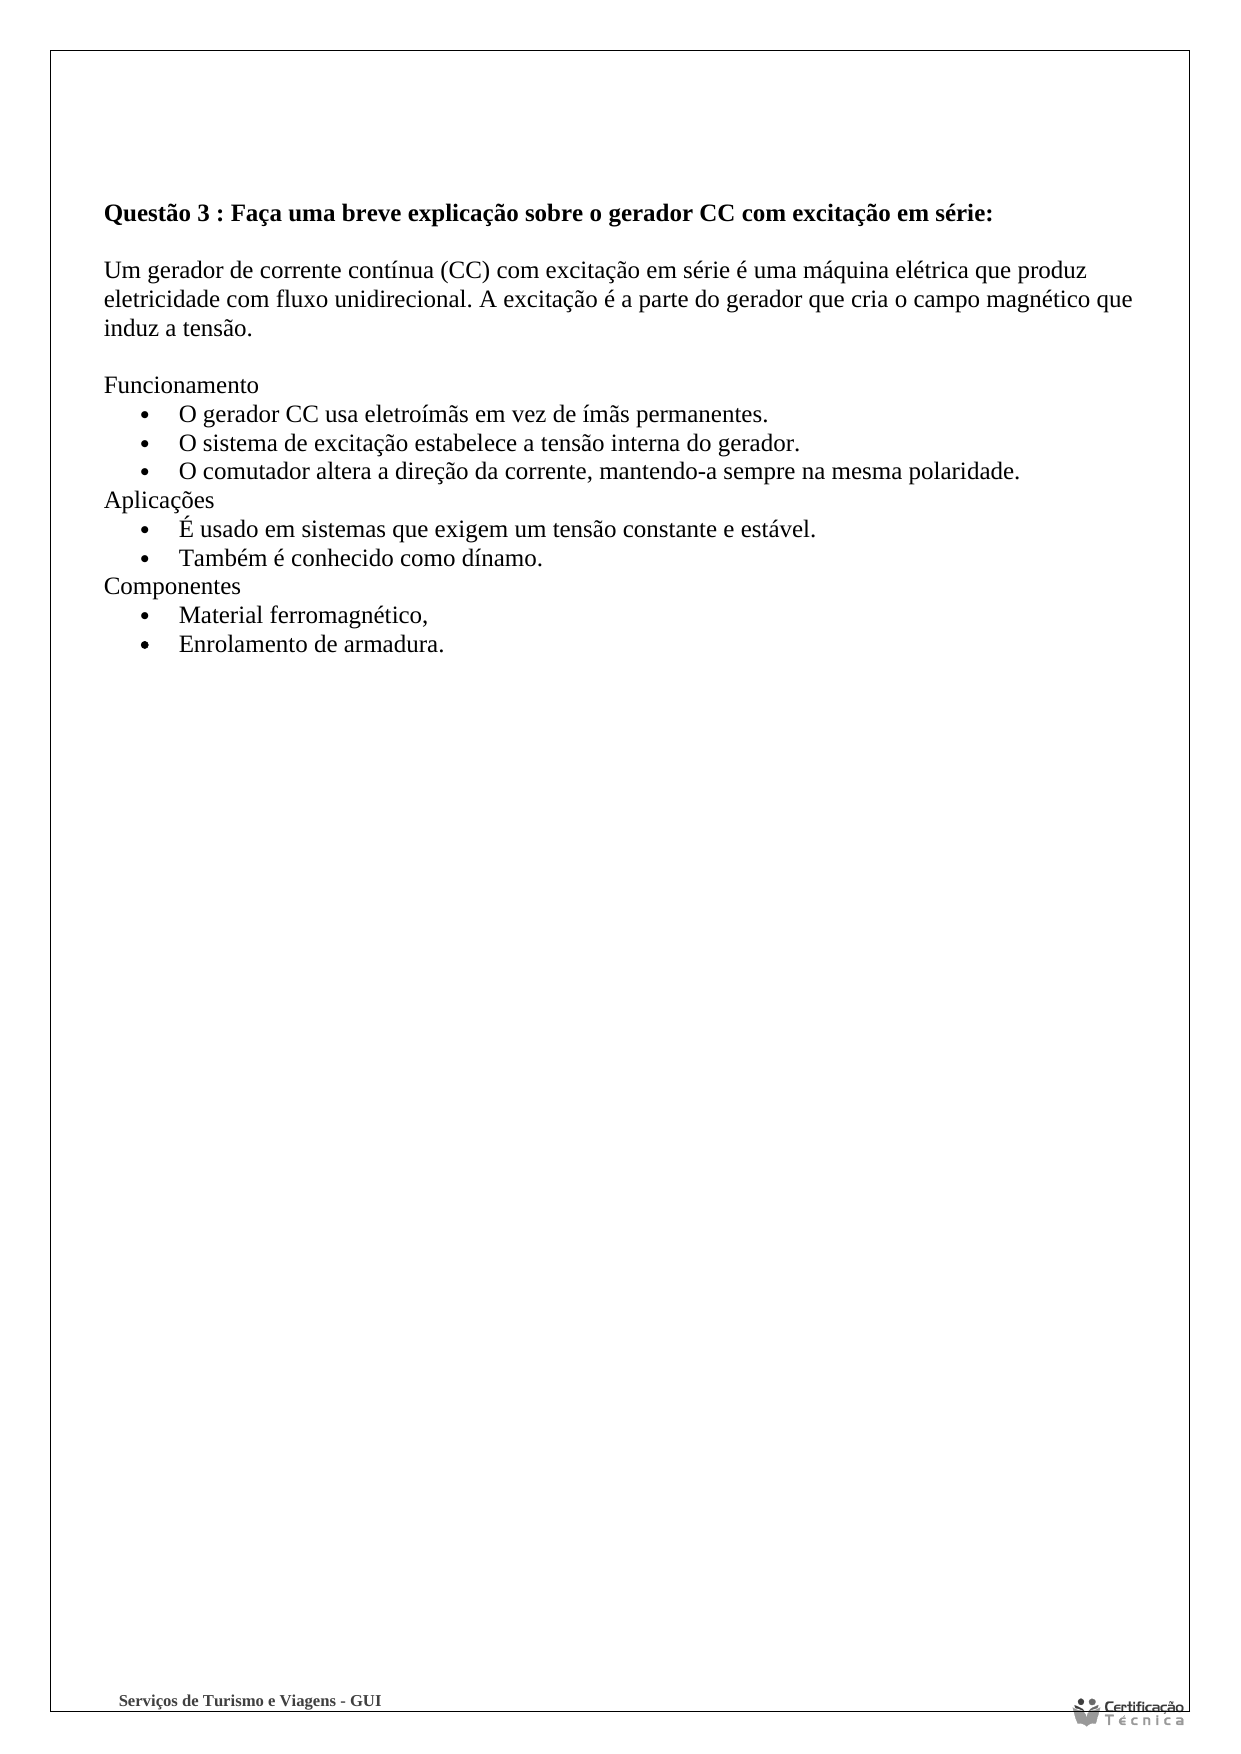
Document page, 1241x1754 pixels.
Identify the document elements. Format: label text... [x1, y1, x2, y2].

text Funcionamento [103, 370, 1137, 399]
text Componentes [103, 571, 1137, 600]
text Questão 3 : Faça uma breve explicação sobre o gerador CC com excitação em série: [103, 198, 1137, 226]
picture [1068, 1712, 1189, 1731]
text Um gerador de corrente contínua (CC) com excitação em série é uma máquina elétrica que produz eletricidade com fluxo unidirecional. A excitação é a parte do gerador que cria o campo magnético que induz a tensão. [103, 255, 1137, 341]
list O sistema de excitação estabelece a tensão interna do gerador. [141, 428, 1137, 456]
list Material ferromagnético, [141, 600, 1137, 629]
text Aplicações [103, 485, 1137, 514]
list Enrolamento de armadura. [141, 629, 1137, 658]
list Também é conhecido como dínamo. [141, 543, 1137, 571]
picture [1068, 1693, 1189, 1711]
list O gerador CC usa eletroímãs em vez de ímãs permanentes. [141, 399, 1137, 428]
list É usado em sistemas que exigem um tensão constante e estável. [141, 514, 1137, 543]
list O comutador altera a direção da corrente, mantendo-a sempre na mesma polaridade. [141, 456, 1137, 485]
